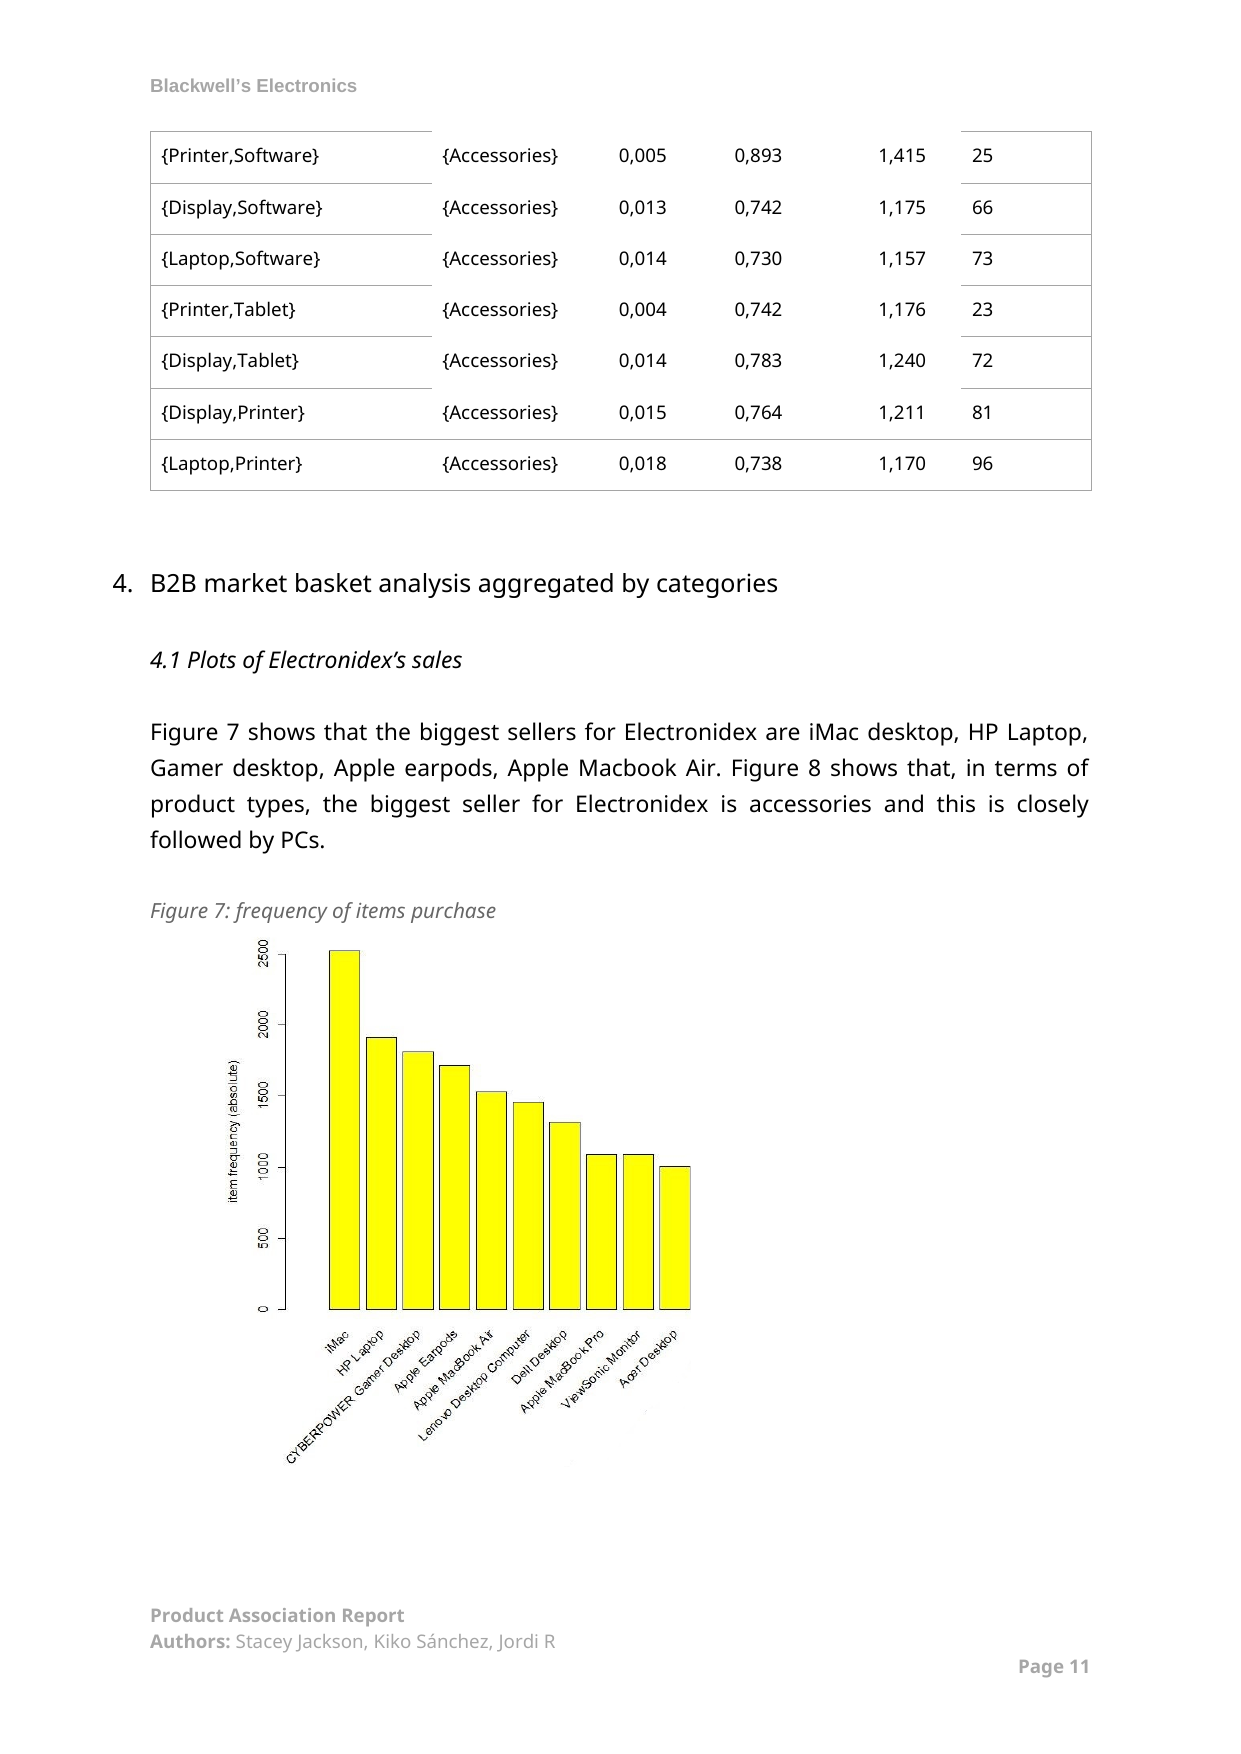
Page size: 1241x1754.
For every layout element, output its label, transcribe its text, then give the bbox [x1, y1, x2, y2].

table_cell 0,018 [608, 440, 724, 490]
table_cell {Display,Printer} [151, 389, 432, 439]
table_cell {Accessories} [432, 388, 608, 439]
table_cell 0,004 [608, 285, 724, 336]
table_cell 1,170 [868, 440, 961, 490]
table_cell 1,175 [868, 183, 961, 234]
table_cell {Laptop,Software} [151, 235, 432, 285]
table_cell 0,014 [608, 336, 724, 387]
table_cell 81 [961, 389, 1091, 439]
table_cell 1,415 [868, 131, 961, 182]
table_cell 0,783 [724, 336, 868, 387]
table_cell 1,211 [868, 388, 961, 439]
table_cell 0,014 [608, 234, 724, 285]
table_cell 0,742 [724, 183, 868, 234]
table_cell {Accessories} [432, 285, 608, 336]
table_cell 66 [961, 184, 1091, 234]
table_cell 0,738 [724, 440, 868, 490]
table_cell 0,893 [724, 131, 868, 182]
table_cell {Accessories} [432, 234, 608, 285]
table_cell 25 [961, 132, 1091, 182]
table_cell {Display,Tablet} [151, 337, 432, 387]
table_cell 0,764 [724, 388, 868, 439]
table_cell 1,157 [868, 234, 961, 285]
table_cell 72 [961, 337, 1091, 387]
table_cell 0,730 [724, 234, 868, 285]
table_cell {Accessories} [432, 131, 608, 182]
text Figure 7: frequency of items purchase [150, 896, 1090, 924]
table_cell 23 [961, 286, 1091, 336]
table_cell {Accessories} [432, 440, 608, 490]
text Figure 7 shows that the biggest sellers for Electronidex are iMac desktop, HP Laptop, Gamer desktop, Apple earpods, Apple Macbook Air. Figure 8 shows that, in terms of product types, the biggest seller for Electronidex is accessories and this is closely followed by PCs. [150, 716, 1090, 855]
table_cell 0,005 [608, 131, 724, 182]
table_cell {Display,Software} [151, 184, 432, 234]
picture [225, 928, 691, 1467]
table_cell 0,015 [608, 388, 724, 439]
table_cell {Printer,Tablet} [151, 286, 432, 336]
table_cell 1,176 [868, 285, 961, 336]
table_cell 1,240 [868, 336, 961, 387]
table_cell {Printer,Software} [151, 132, 432, 182]
table_cell 73 [961, 235, 1091, 285]
text 4.1 Plots of Electronidex’s sales [150, 644, 1090, 676]
table_cell 0,013 [608, 183, 724, 234]
table_cell 96 [961, 440, 1091, 490]
table_cell 0,742 [724, 285, 868, 336]
table_cell {Accessories} [432, 336, 608, 387]
table_cell {Accessories} [432, 183, 608, 234]
text 4. B2B market basket analysis aggregated by categories [112, 566, 1090, 600]
table_cell {Laptop,Printer} [151, 440, 432, 490]
